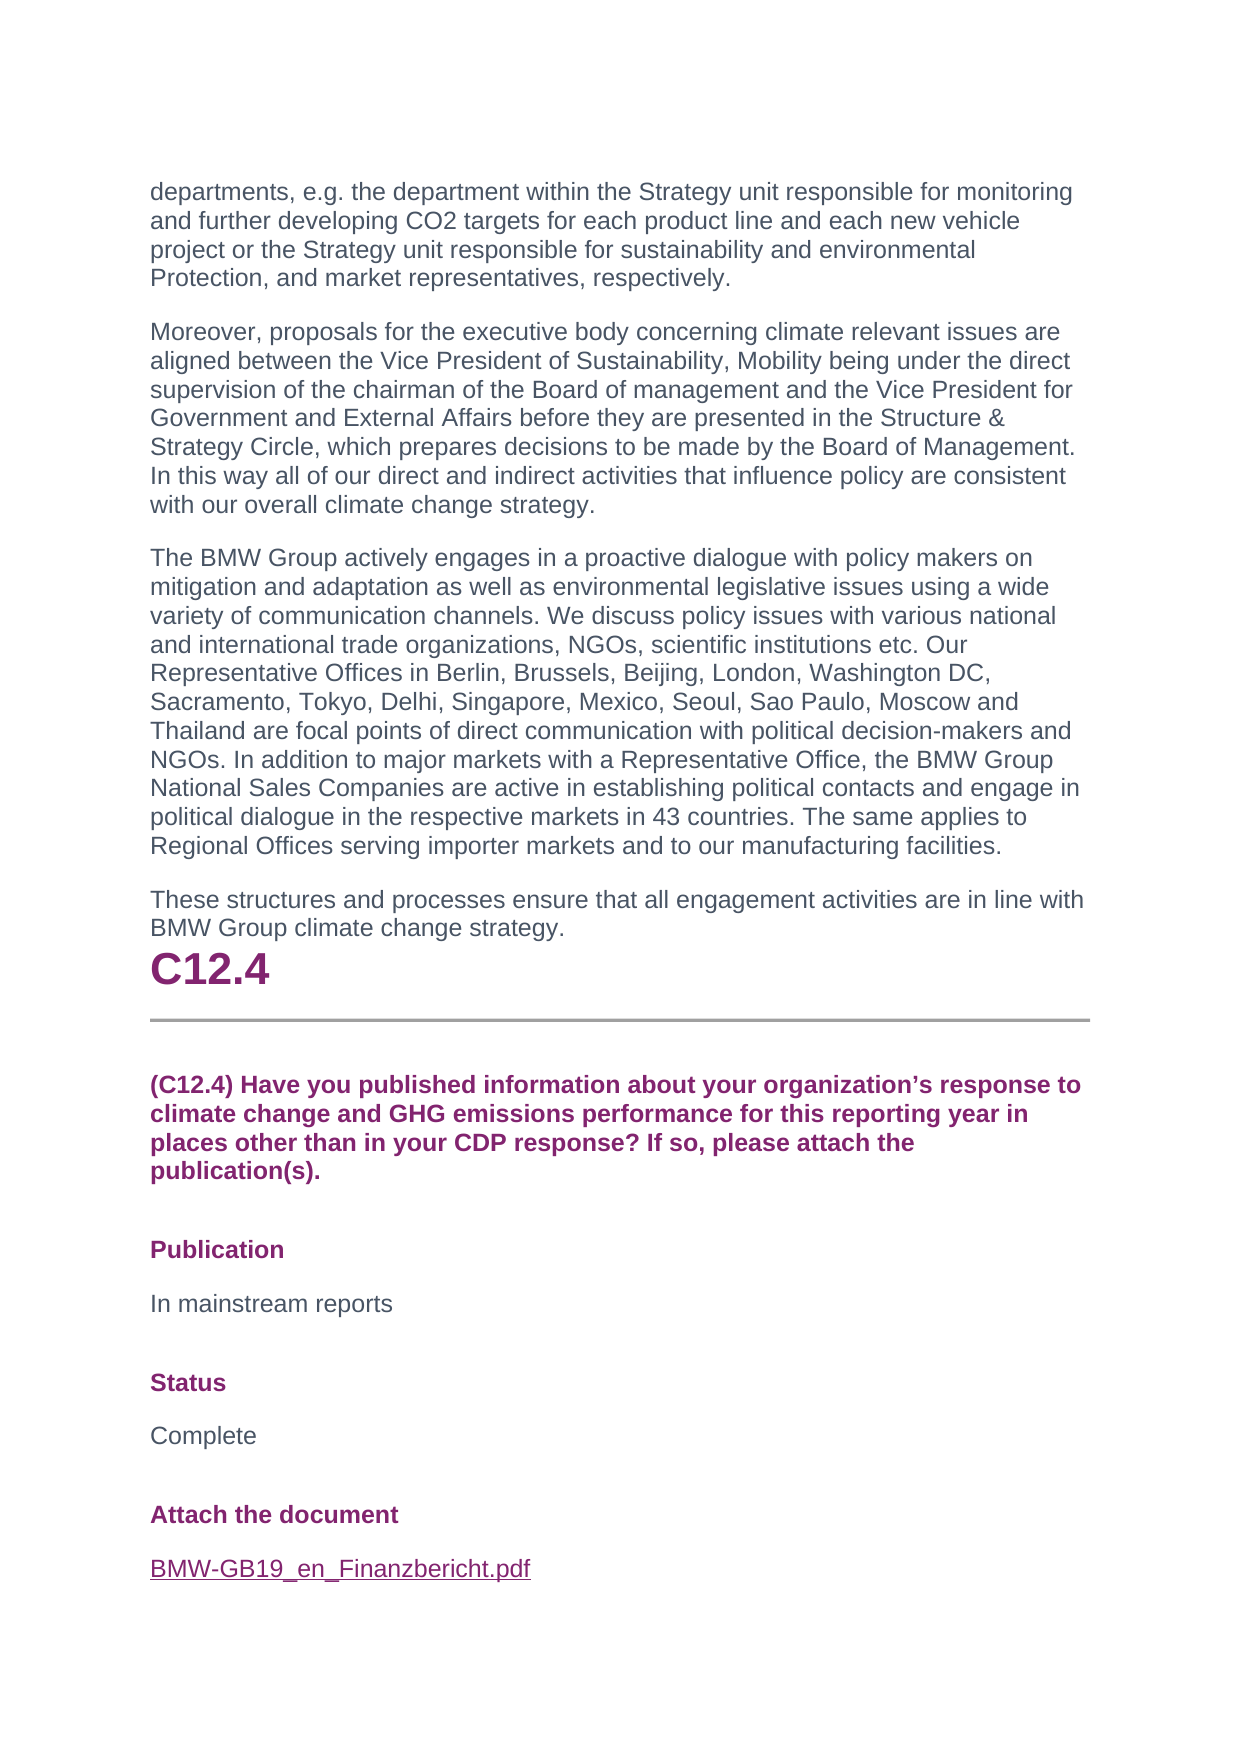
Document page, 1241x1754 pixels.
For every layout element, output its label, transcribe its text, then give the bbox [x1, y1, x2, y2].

text BMW-GB19_en_Finanzbericht.pdf [150, 1554, 1090, 1582]
subtitle Publication [150, 1235, 1090, 1264]
subtitle Attach the document [150, 1500, 1090, 1529]
text Moreover, proposals for the executive body concerning climate relevant issues are aligned between the Vice President of Sustainability, Mobility being under the direct supervision of the chairman of the Board of management and the Vice President for Government and External Affairs before they are presented in the Structure & Strategy Circle, which prepares decisions to be made by the Board of Management. In this way all of our direct and indirect activities that influence policy are consistent with our overall climate change strategy. [150, 290, 1090, 516]
text The BMW Group actively engages in a proactive dialogue with policy makers on mitigation and adaptation as well as environmental legislative issues using a wide variety of communication channels. We discuss policy issues with various national and international trade organizations, NGOs, scientific institutions etc. Our Representative Offices in Berlin, Brussels, Beijing, London, Washington DC, Sacramento, Tokyo, Delhi, Singapore, Mexico, Seoul, Sao Paulo, Moscow and Thailand are focal points of direct communication with political decision-makers and NGOs. In addition to major markets with a Representative Office, the BMW Group National Sales Companies are active in establishing political contacts and engage in political dialogue in the respective markets in 43 countries. The same applies to Regional Offices serving importer markets and to our manufacturing facilities. [150, 516, 1090, 857]
subtitle Status [150, 1367, 1090, 1396]
text Complete [150, 1421, 1090, 1450]
subtitle C12.4 [150, 942, 1090, 994]
text These structures and processes ensure that all engagement activities are in line with BMW Group climate change strategy. [150, 857, 1090, 942]
text In mainstream reports [150, 1289, 1090, 1317]
subtitle (C12.4) Have you published information about your organization’s response to climate change and GHG emissions performance for this reporting year in places other than in your CDP response? If so, please attach the publication(s). [150, 1070, 1090, 1185]
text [150, 150, 1090, 290]
